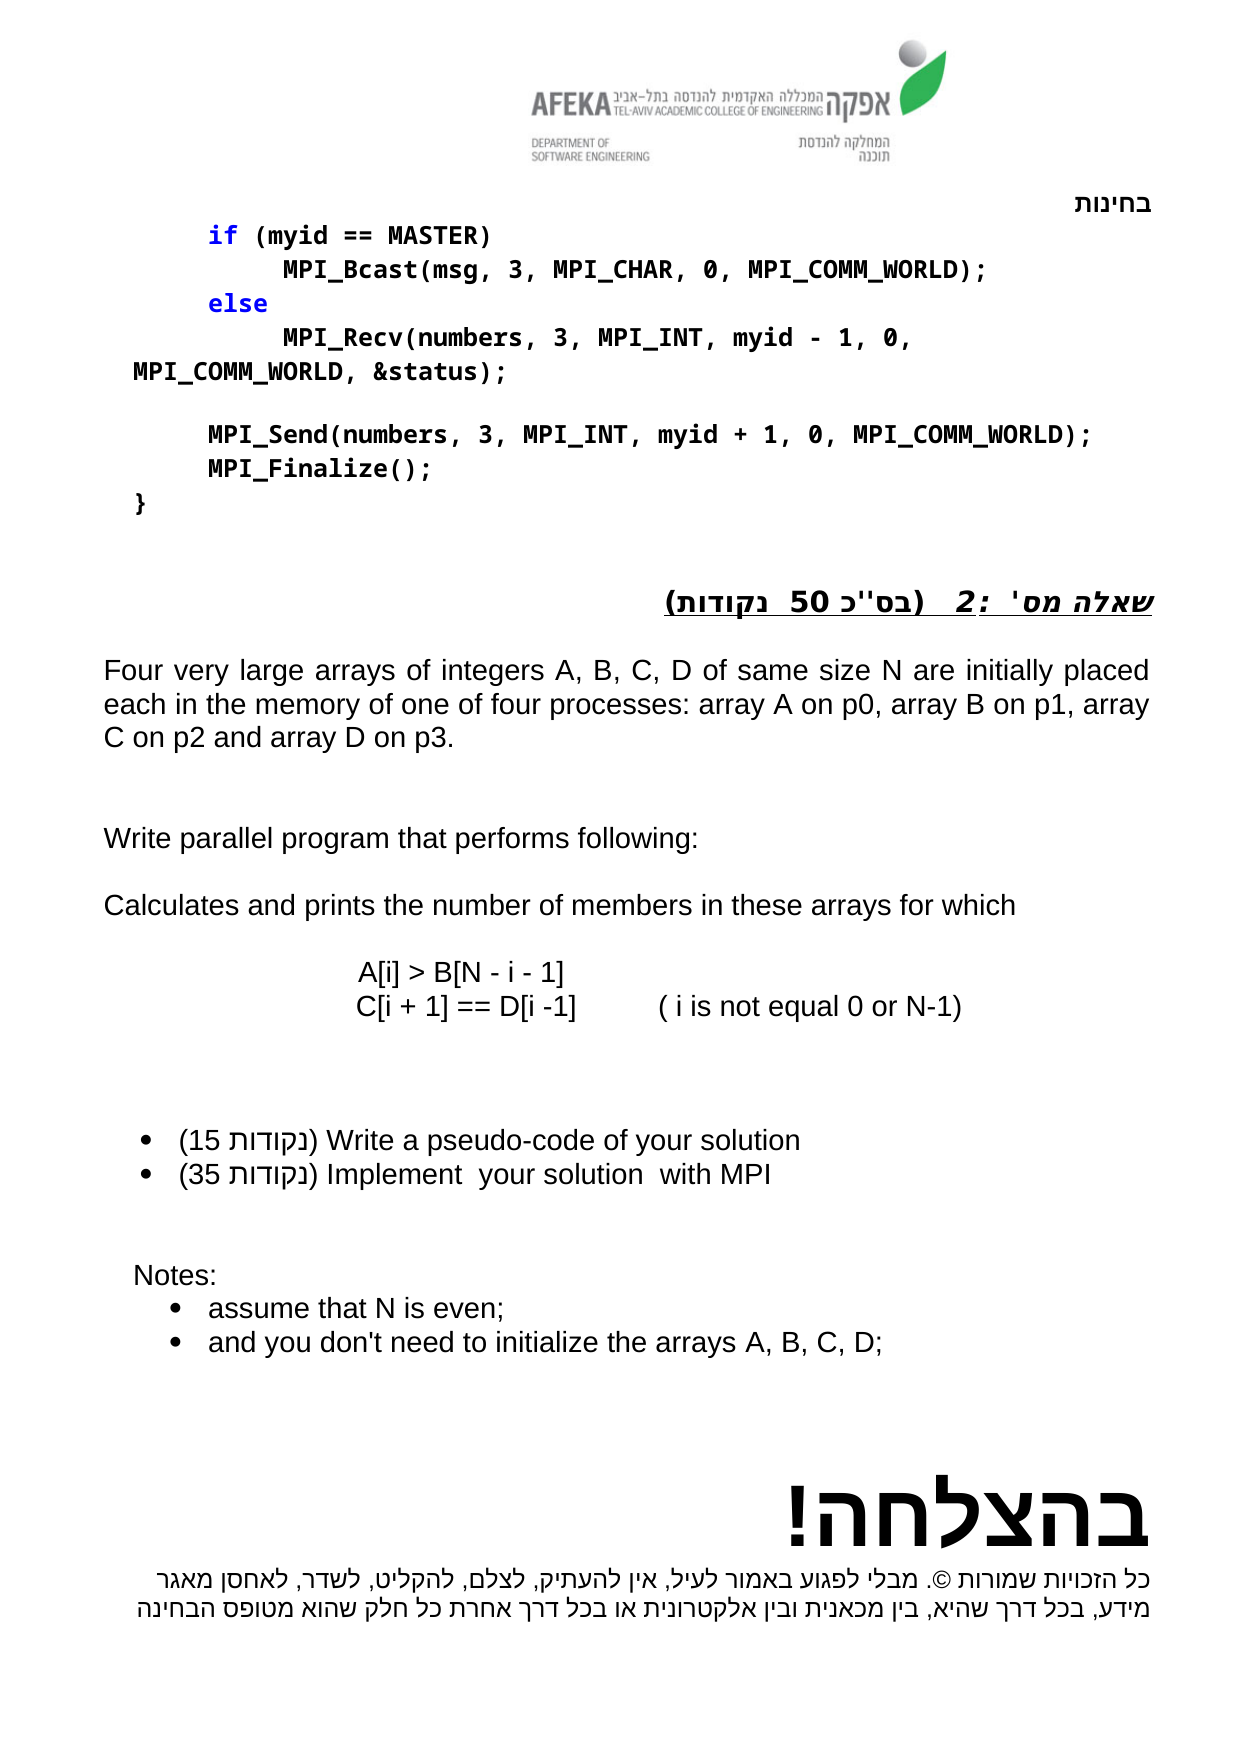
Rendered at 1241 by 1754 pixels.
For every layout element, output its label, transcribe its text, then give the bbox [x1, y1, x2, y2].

picture [102, 0, 968, 186]
text Notes: [133, 1257, 1152, 1291]
text MPI_Recv(numbers, 3, MPI_INT, myid - 1, 0, MPI_COMM_WORLD, &status); [133, 320, 1152, 388]
list (35 נקודות) Implement your solution with MPI [141, 1157, 1152, 1190]
text } [133, 485, 1152, 519]
list (15 נקודות) Write a pseudo-code of your solution [141, 1123, 1152, 1157]
text MPI_Send(numbers, 3, MPI_INT, myid + 1, 0, MPI_COMM_WORLD); [133, 417, 1152, 451]
text if (myid == MASTER) [133, 217, 1152, 252]
text A[i] > B[N - i - 1] [103, 955, 1152, 989]
list assume that N is even; [170, 1291, 1152, 1325]
text Four very large arrays of integers A, B, C, D of same size N are initially placed each in the memory of one of four processes: array A on p0, array B on p1, array C on p2 and array D on p3. [103, 653, 1152, 754]
list and you don't need to initialize the arrays A, B, C, D; [170, 1325, 1152, 1358]
text C[i + 1] == D[i -1] ( i is not equal 0 or N-1) [103, 989, 1152, 1022]
text MPI_Finalize(); [133, 451, 1152, 485]
text שאלה מס' :2 (בס''כ 50 נקודות) [133, 586, 1152, 620]
text Write parallel program that performs following: [103, 821, 1152, 854]
text MPI_Bcast(msg, 3, MPI_CHAR, 0, MPI_COMM_WORLD); [133, 252, 1152, 286]
text Calculates and prints the number of members in these arrays for which [103, 888, 1152, 922]
text else [133, 286, 1152, 320]
